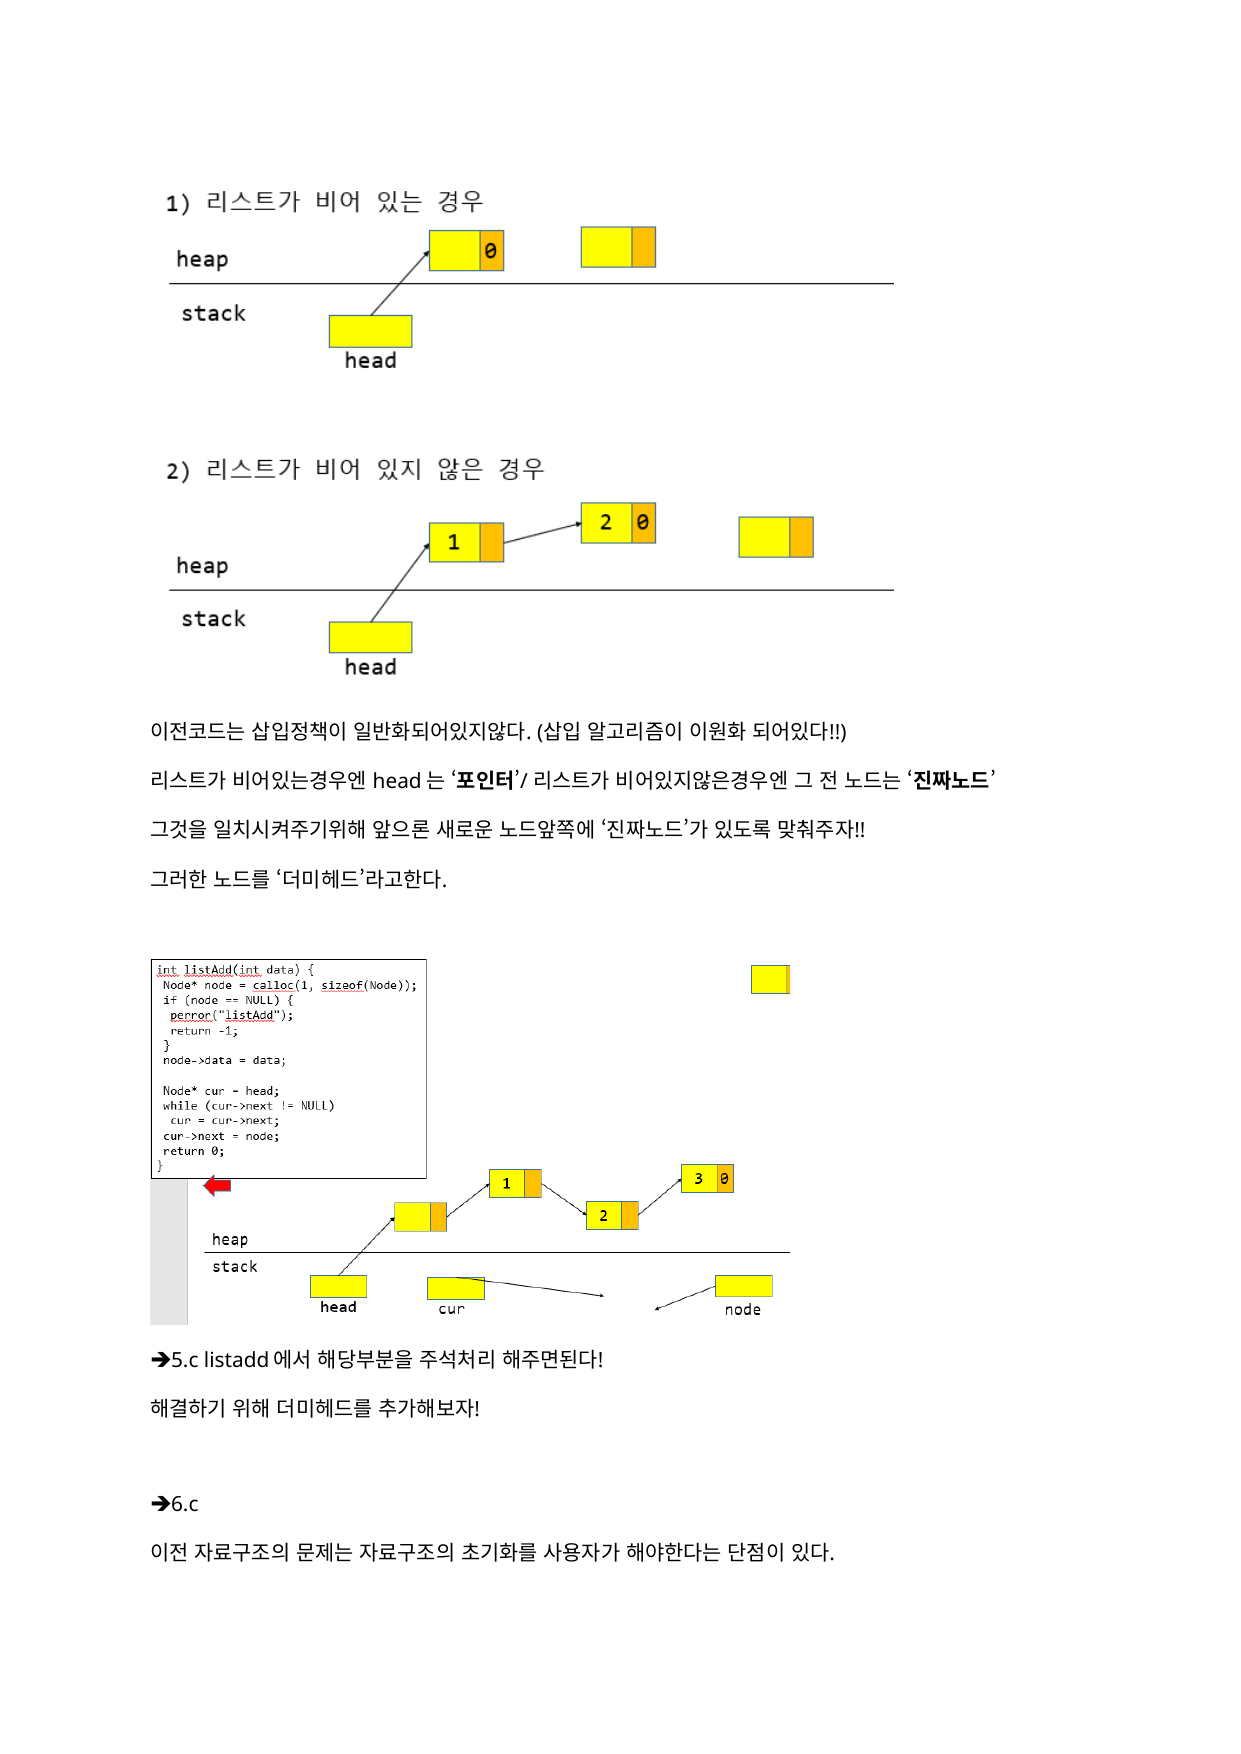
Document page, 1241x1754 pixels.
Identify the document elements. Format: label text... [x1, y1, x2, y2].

text 그것을 일치시켜주기위해 앞으론 새로운 노드앞쪽에 ‘진짜노드’가 있도록 맞춰주자!! [150, 814, 1090, 844]
text 리스트가 비어있는경우엔 head는 ‘포인터’/ 리스트가 비어있지않은경우엔 그 전 노드는 ‘진짜노드’ [150, 764, 1090, 795]
text 그러한 노드를 ‘더미헤드’라고한다. [150, 863, 1090, 893]
text 5.c listadd에서 해당부분을 주석처리 해주면된다! [150, 1343, 1090, 1373]
text 이전코드는 삽입정책이 일반화되어있지않다. (삽입 알고리즘이 이원화 되어있다!!) [150, 715, 1090, 745]
text 해결하기 위해 더미헤드를 추가해보자! [150, 1392, 1090, 1423]
text 이전 자료구조의 문제는 자료구조의 초기화를 사용자가 해야한다는 단점이 있다. [150, 1536, 1090, 1567]
picture [150, 959, 791, 1325]
text 6.c [150, 1489, 1090, 1518]
picture [150, 177, 894, 697]
